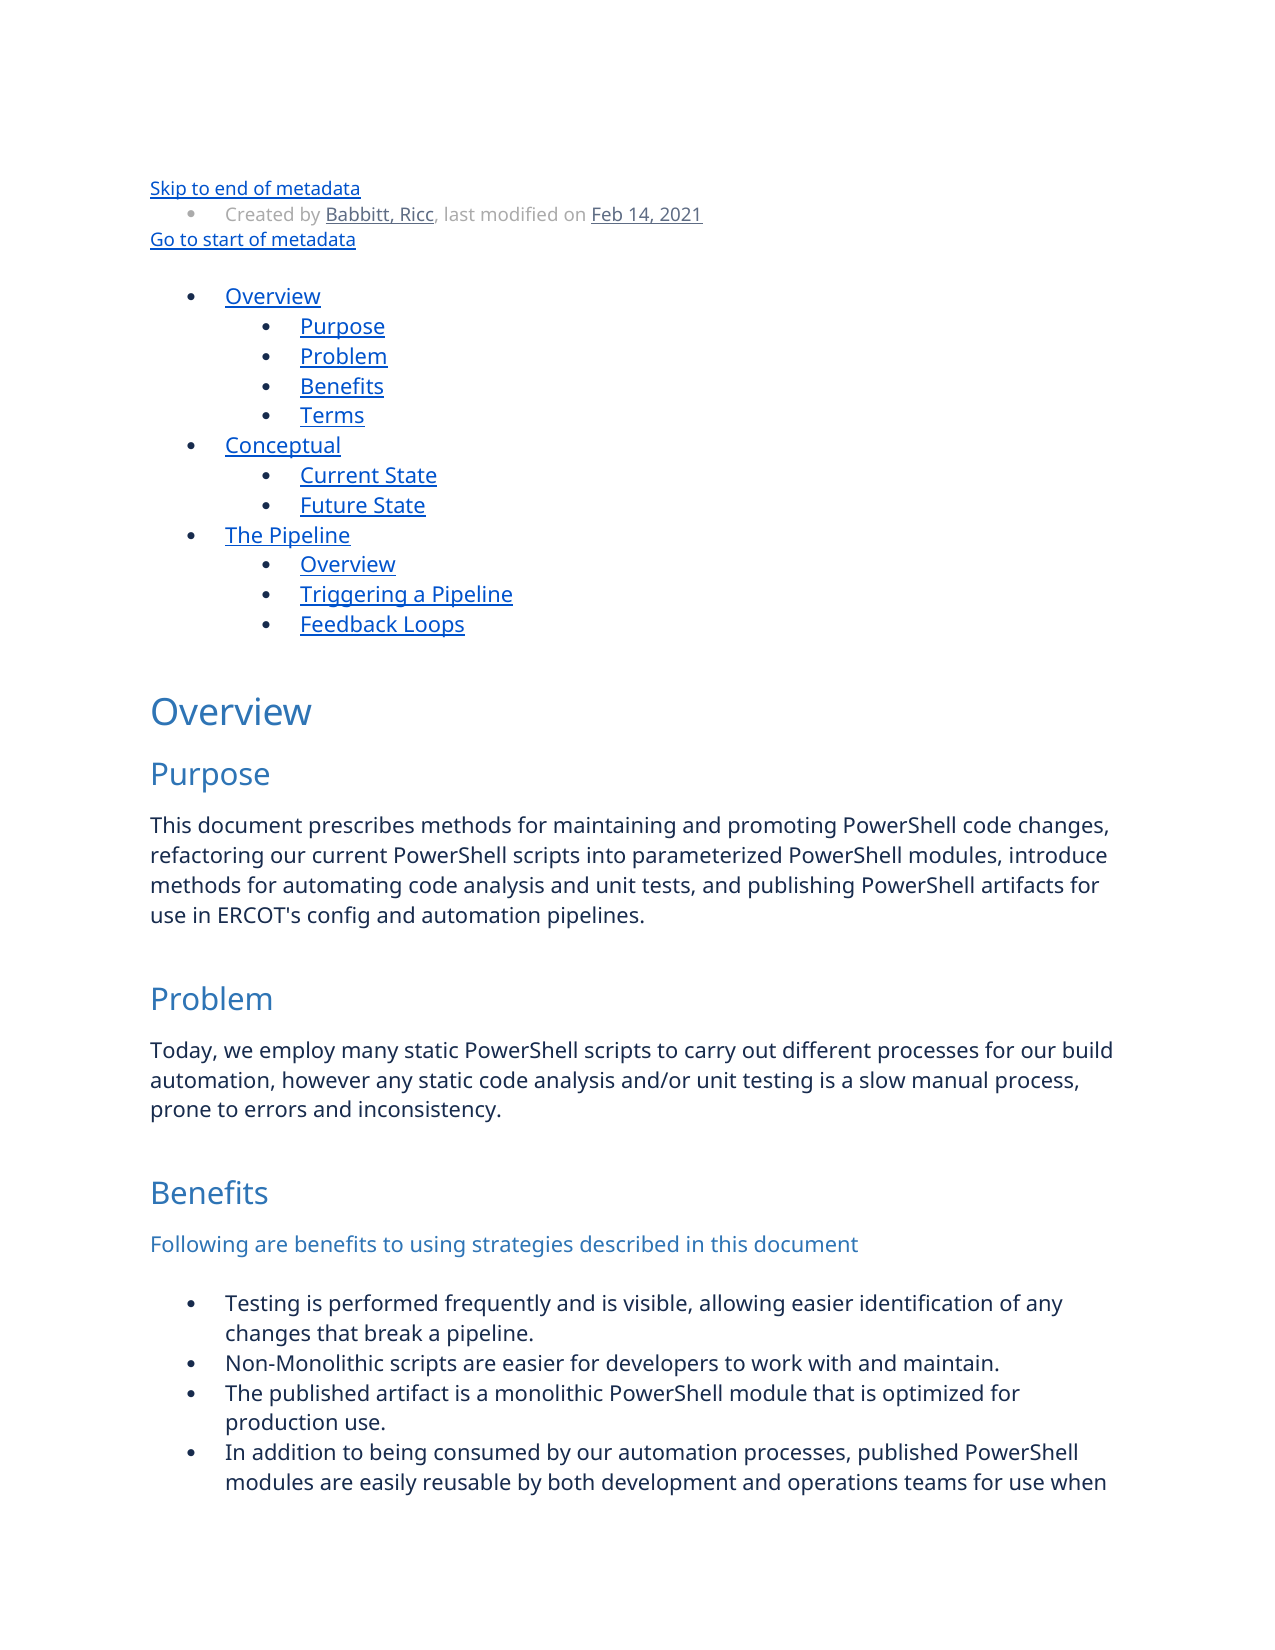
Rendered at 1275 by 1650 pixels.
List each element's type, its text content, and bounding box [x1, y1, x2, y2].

list Problem [262, 341, 1125, 371]
text Today, we employ many static PowerShell scripts to carry out different processes for our build automation, however any static code analysis and/or unit testing is a slow manual process, prone to errors and inconsistency. [150, 1035, 1125, 1124]
list Overview [262, 549, 1125, 579]
list Conceptual [187, 430, 1125, 460]
list Current State [262, 460, 1125, 490]
text Purpose [150, 752, 1125, 795]
list Created by Babbitt, Ricc, last modified on Feb 14, 2021 [187, 201, 1125, 227]
text Problem [150, 977, 1125, 1019]
text Overview [150, 686, 1125, 737]
list Terms [262, 400, 1125, 430]
text This document prescribes methods for maintaining and promoting PowerShell code changes, refactoring our current PowerShell scripts into parameterized PowerShell modules, introduce methods for automating code analysis and unit tests, and publishing PowerShell artifacts for use in ERCOT's config and automation pipelines. [150, 811, 1125, 930]
list Non-Monolithic scripts are easier for developers to work with and maintain. [187, 1348, 1125, 1378]
list Purpose [262, 311, 1125, 341]
text Skip to end of metadata [150, 150, 1125, 201]
list Feedback Loops [262, 609, 1125, 639]
text Benefits [150, 1171, 1125, 1214]
text Go to start of metadata [150, 227, 1125, 252]
list The published artifact is a monolithic PowerShell module that is optimized for production use. [187, 1378, 1125, 1437]
list The Pipeline [187, 519, 1125, 549]
list Benefits [262, 371, 1125, 400]
list Testing is performed frequently and is visible, allowing easier identification of any changes that break a pipeline. [187, 1288, 1125, 1348]
list Overview [187, 281, 1125, 311]
list Triggering a Pipeline [262, 579, 1125, 609]
text Following are benefits to using strategies described in this document [150, 1229, 1125, 1259]
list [187, 1437, 1125, 1497]
list Future State [262, 490, 1125, 519]
